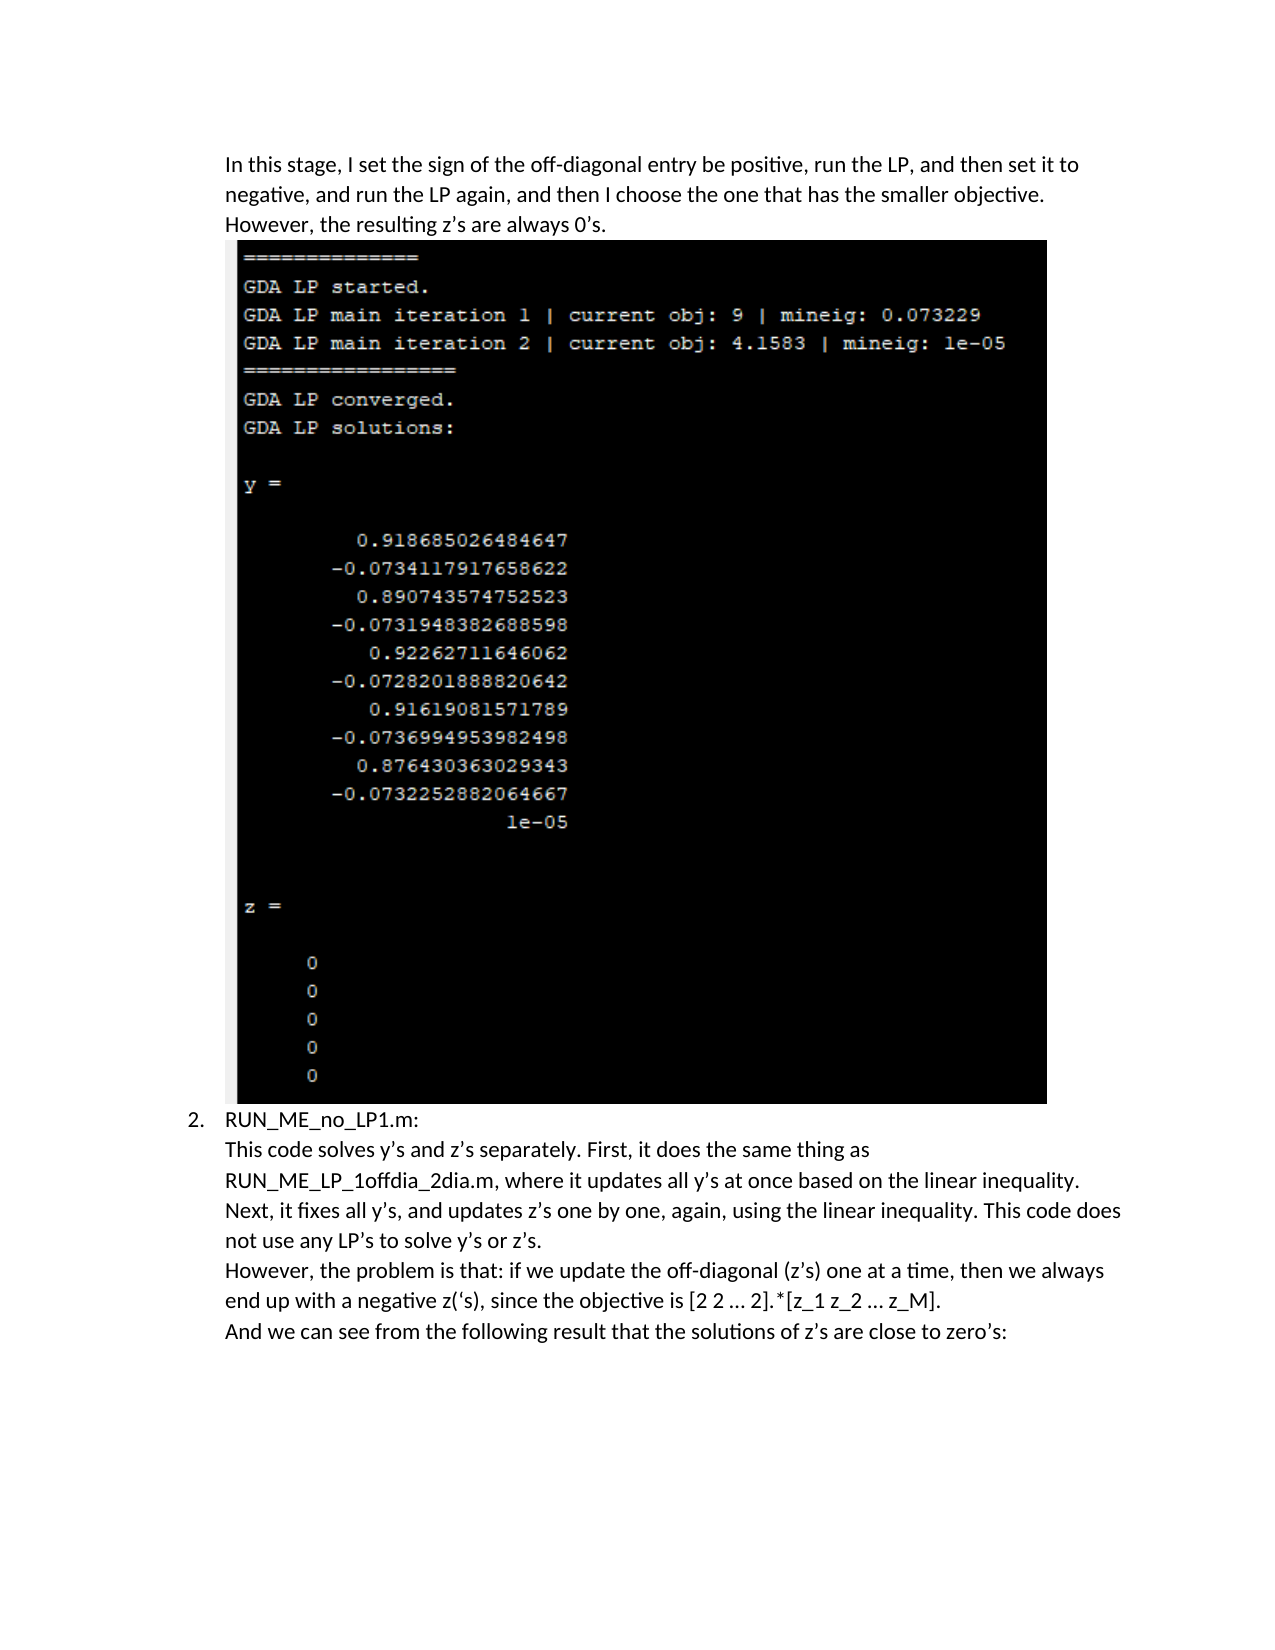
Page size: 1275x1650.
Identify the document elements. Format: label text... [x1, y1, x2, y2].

list This code solves y’s and z’s separately. First, it does the same thing as RUN_ME_LP_1offdia_2dia.m, where it updates all y’s at once based on the linear inequality. Next, it fixes all y’s, and updates z’s one by one, again, using the linear inequality. This code does not use any LP’s to solve y’s or z’s. [225, 1136, 1125, 1254]
list RUN_ME_no_LP1.m: [187, 1105, 1125, 1133]
list However, the resulting z’s are always 0’s. [225, 210, 1125, 238]
list In this stage, I set the sign of the off-diagonal entry be positive, run the LP, and then set it to negative, and run the LP again, and then I choose the one that has the smaller objective. [225, 150, 1125, 208]
list However, the problem is that: if we update the off-diagonal (z’s) one at a time, then we always end up with a negative z(‘s), since the objective is [2 2 … 2].*[z_1 z_2 … z_M]. [225, 1256, 1125, 1314]
picture [225, 240, 1047, 1104]
list And we can see from the following result that the solutions of z’s are close to zero’s: [225, 1317, 1125, 1345]
